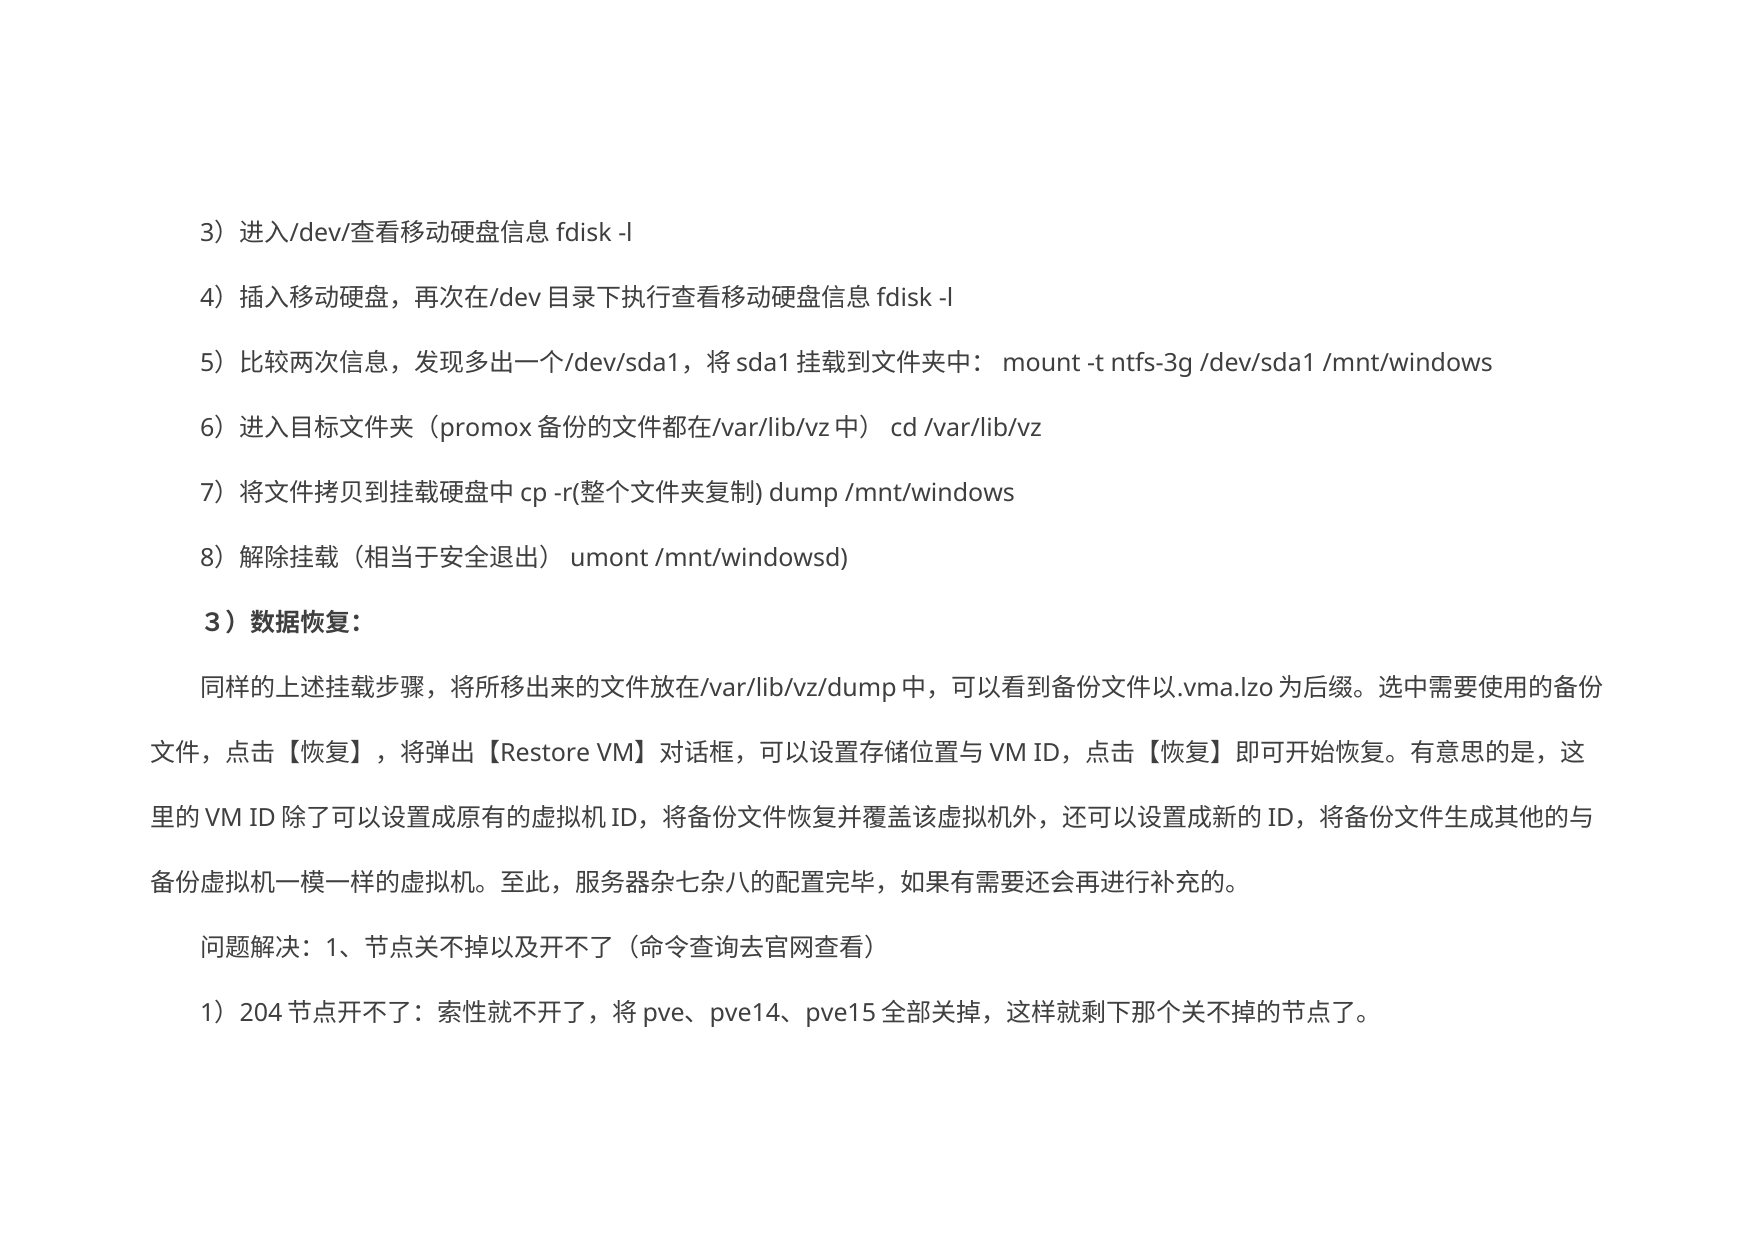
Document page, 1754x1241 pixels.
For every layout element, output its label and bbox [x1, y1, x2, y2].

text [150, 198, 1604, 1043]
